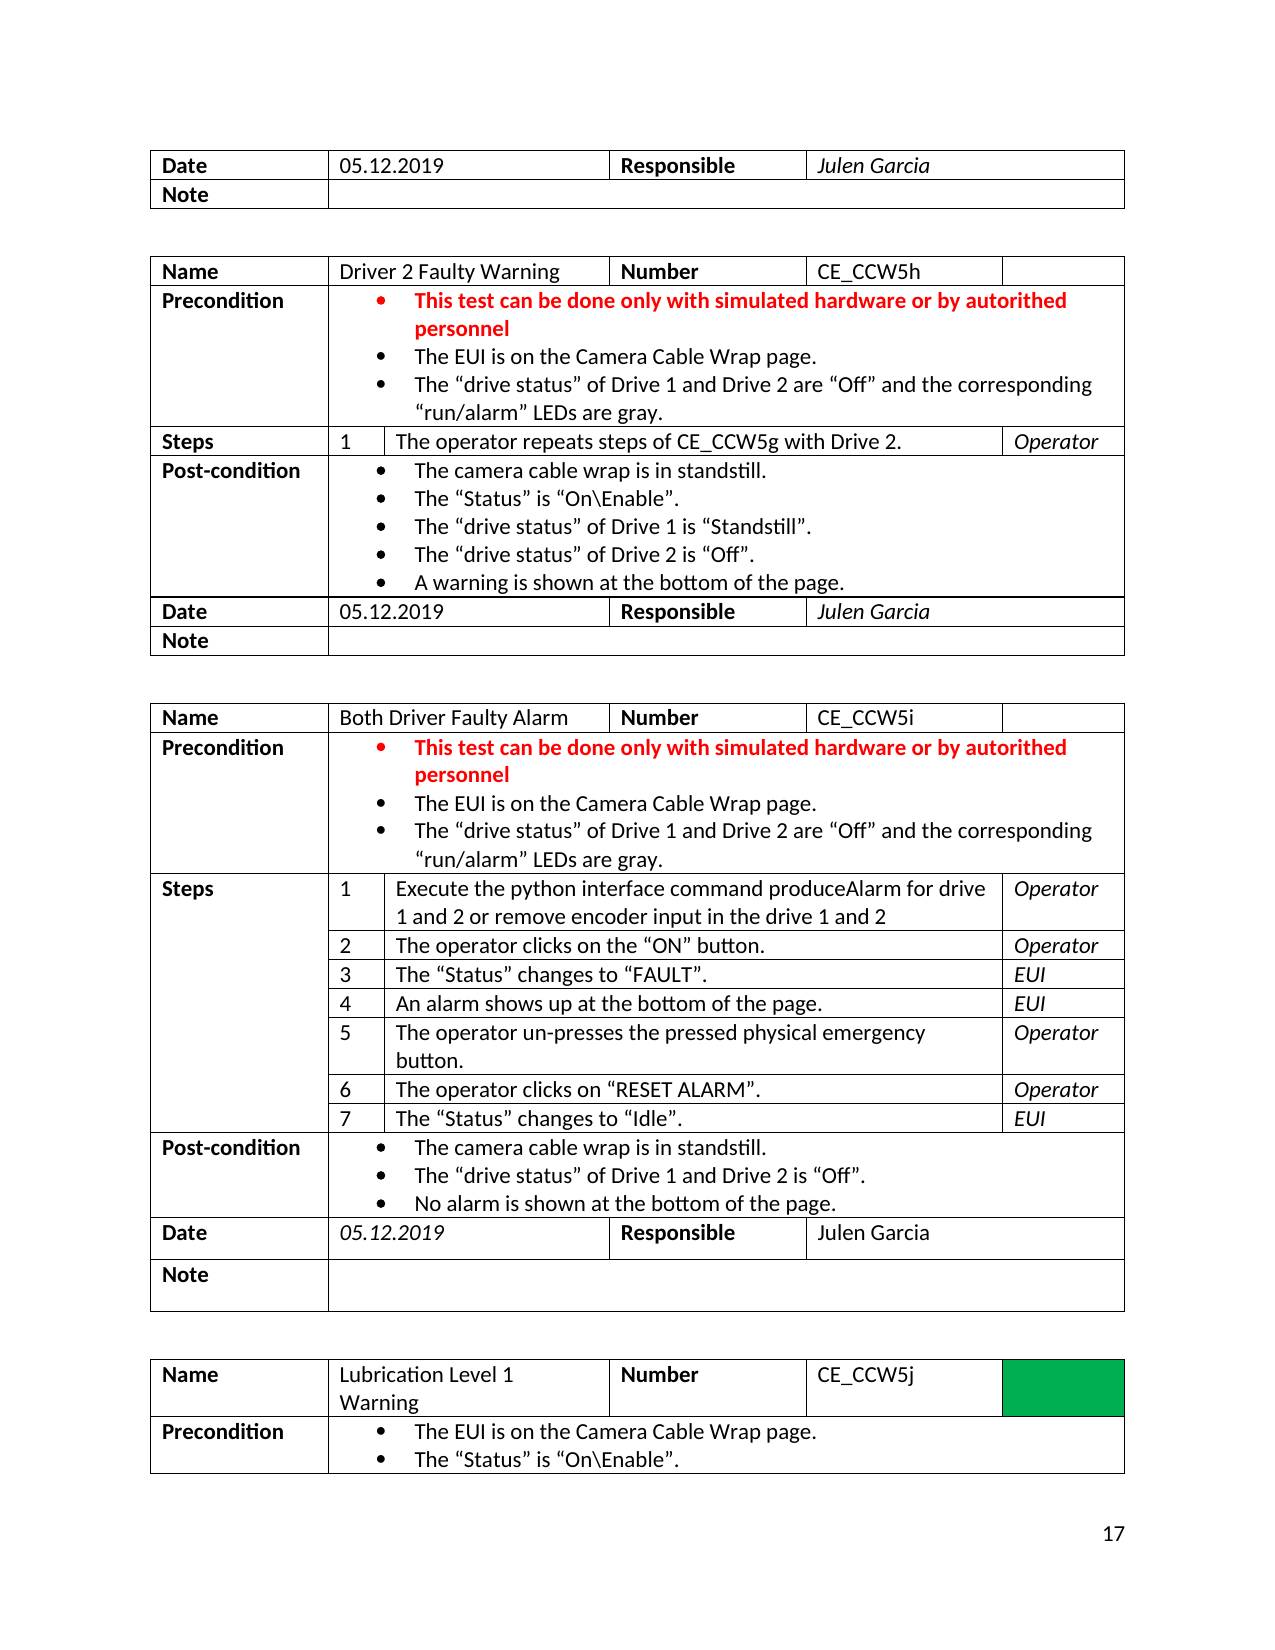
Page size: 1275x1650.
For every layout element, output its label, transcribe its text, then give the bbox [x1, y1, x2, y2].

table_cell 7 [329, 1104, 384, 1132]
table_cell 1 [329, 427, 384, 455]
table_cell Steps [151, 427, 328, 455]
table_cell [329, 627, 1124, 654]
table_cell 1 [329, 874, 384, 930]
table_cell This test can be done only with simulated hardware or by autorithed personnel The EUI is on the Camera Cable Wrap page. The “drive status” of Drive 1 and Drive 2 are “Off” and the corresponding “run/alarm” LEDs are gray. [329, 733, 1124, 873]
table_cell EUI [1003, 989, 1124, 1017]
table_header [1003, 1360, 1124, 1416]
table_cell This test can be done only with simulated hardware or by autorithed personnel The EUI is on the Camera Cable Wrap page. The “drive status” of Drive 1 and Drive 2 are “Off” and the corresponding “run/alarm” LEDs are gray. [329, 286, 1124, 426]
table_header Lubrication Level 1 Warning [329, 1360, 609, 1416]
table_cell EUI [1003, 960, 1124, 988]
table_cell Responsible [610, 1218, 806, 1259]
table_cell Note [151, 627, 328, 654]
table_cell The operator un-presses the pressed physical emergency button. [385, 1018, 1002, 1074]
table_cell An alarm shows up at the bottom of the page. [385, 989, 1002, 1017]
table_cell Julen Garcia [807, 598, 1124, 626]
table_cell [329, 1417, 1124, 1473]
table_header CE_CCW5j [807, 1360, 1002, 1416]
table_cell Note [151, 180, 328, 208]
table_cell Steps [151, 874, 328, 1132]
table_cell Precondition [151, 733, 328, 873]
table_cell Date [151, 1218, 328, 1259]
table_cell Operator [1003, 1018, 1124, 1074]
table_cell Responsible [610, 151, 806, 179]
table_cell 6 [329, 1075, 384, 1103]
table_header CE_CCW5h [807, 257, 1002, 285]
table_cell Julen Garcia [807, 151, 1124, 179]
table_cell The operator clicks on “RESET ALARM”. [385, 1075, 1002, 1103]
table_header Both Driver Faulty Alarm [329, 704, 609, 732]
table_cell Date [151, 151, 328, 179]
table_header Number [610, 257, 806, 285]
table_cell Post-condition [151, 1133, 328, 1217]
table_cell Operator [1003, 874, 1124, 930]
table_header Number [610, 1360, 806, 1416]
table_cell 5 [329, 1018, 384, 1074]
table_cell 3 [329, 960, 384, 988]
table_cell Responsible [610, 598, 806, 626]
table_cell Date [151, 598, 328, 626]
table_cell Julen Garcia [807, 1218, 1124, 1259]
table_cell 05.12.2019 [329, 1218, 609, 1259]
table_cell Precondition [151, 286, 328, 426]
table_cell [329, 180, 1124, 208]
table_cell Note [151, 1260, 328, 1311]
table_header Name [151, 1360, 328, 1416]
table_header [1003, 704, 1124, 732]
table_header [1003, 257, 1124, 285]
table_cell Post-condition [151, 456, 328, 596]
table_cell 2 [329, 931, 384, 959]
table_header CE_CCW5i [807, 704, 1002, 732]
table_cell 4 [329, 989, 384, 1017]
table_cell Precondition [151, 1417, 328, 1473]
table_header Number [610, 704, 806, 732]
table_cell The “Status” changes to “FAULT”. [385, 960, 1002, 988]
table_header Driver 2 Faulty Warning [329, 257, 609, 285]
table_cell Operator [1003, 1075, 1124, 1103]
table_cell [329, 1260, 1124, 1311]
table_header Name [151, 257, 328, 285]
table_cell The camera cable wrap is in standstill. The “drive status” of Drive 1 and Drive 2 is “Off”. No alarm is shown at the bottom of the page. [329, 1133, 1124, 1217]
table_cell The operator clicks on the “ON” button. [385, 931, 1002, 959]
table_cell The operator repeats steps of CE_CCW5g with Drive 2. [385, 427, 1002, 455]
table_cell The camera cable wrap is in standstill. The “Status” is “On\Enable”. The “drive status” of Drive 1 is “Standstill”. The “drive status” of Drive 2 is “Off”. A warning is shown at the bottom of the page. [329, 456, 1124, 596]
table_cell EUI [1003, 1104, 1124, 1132]
table_cell 05.12.2019 [329, 151, 609, 179]
table_cell Operator [1003, 931, 1124, 959]
table_cell 05.12.2019 [329, 598, 609, 626]
table_cell Execute the python interface command produceAlarm for drive 1 and 2 or remove encoder input in the drive 1 and 2 [385, 874, 1002, 930]
table_cell The “Status” changes to “Idle”. [385, 1104, 1002, 1132]
table_header Name [151, 704, 328, 732]
table_cell Operator [1003, 427, 1124, 455]
